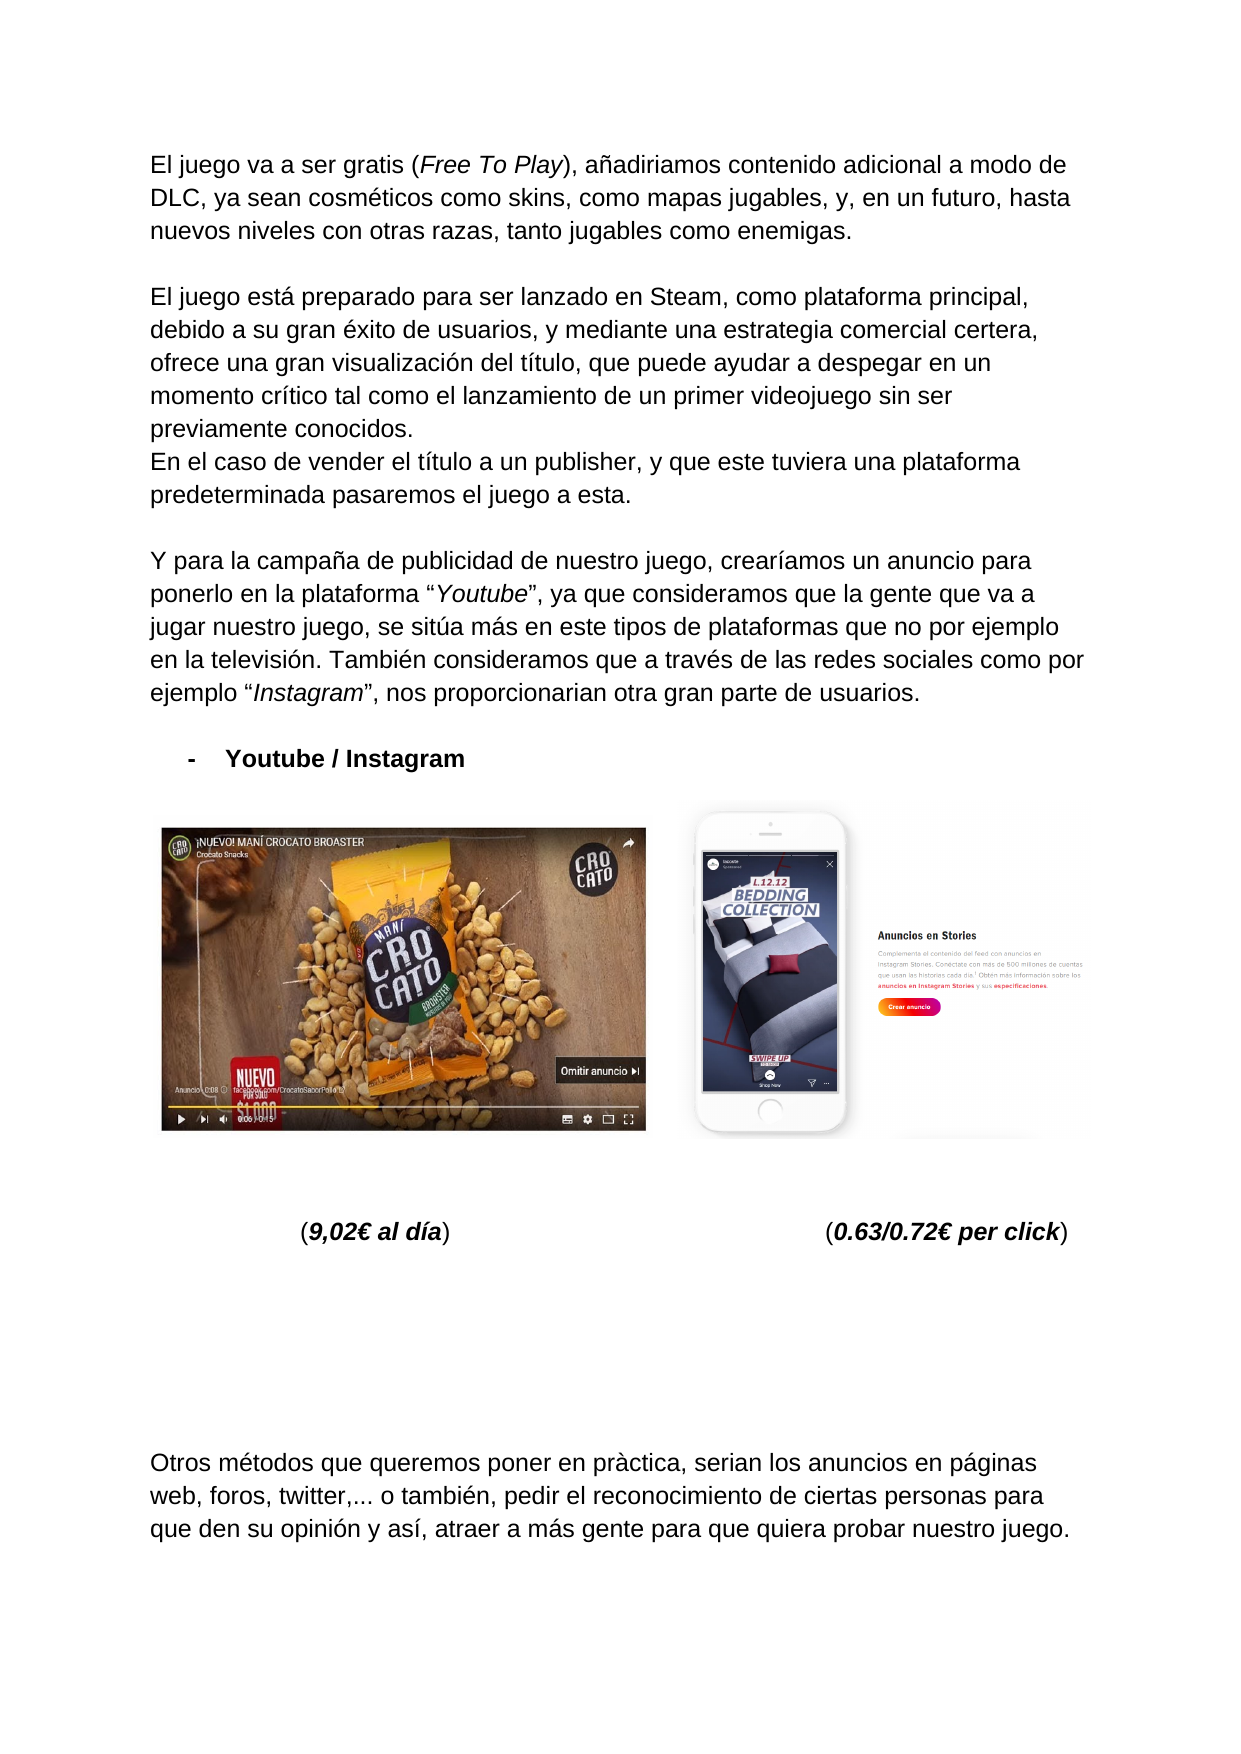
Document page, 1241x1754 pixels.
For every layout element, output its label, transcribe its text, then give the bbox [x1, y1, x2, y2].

picture [676, 800, 1092, 1139]
text El juego va a ser gratis (Free To Play), añadiriamos contenido adicional a modo de DLC, ya sean cosméticos como skins, como mapas jugables, y, en un futuro, hasta nuevos niveles con otras razas, tanto jugables como enemigas. [150, 150, 1090, 245]
text Otros métodos que queremos poner en pràctica, serian los anuncios en páginas web, foros, twitter,... o también, pedir el reconocimiento de ciertas personas para que den su opinión y así, atraer a más gente para que quiera probar nuestro juego. [150, 1448, 1090, 1543]
list Youtube / Instagram [187, 744, 1090, 773]
text Y para la campaña de publicidad de nuestro juego, crearíamos un anuncio para ponerlo en la plataforma “Youtube”, ya que consideramos que la gente que va a jugar nuestro juego, se sitúa más en este tipos de plataformas que no por ejemplo en la televisión. También consideramos que a través de las redes sociales como por ejemplo “Instagram”, nos proporcionarian otra gran parte de usuarios. [150, 546, 1090, 707]
text (9,02€ al día) (0.63/0.72€ per click) [300, 1217, 1090, 1246]
text En el caso de vender el título a un publisher, y que este tuviera una plataforma predeterminada pasaremos el juego a esta. [150, 447, 1090, 509]
text El juego está preparado para ser lanzado en Steam, como plataforma principal, debido a su gran éxito de usuarios, y mediante una estrategia comercial certera, ofrece una gran visualización del título, que puede ayudar a despegar en un momento crítico tal como el lanzamiento de un primer videojuego sin ser previamente conocidos. [150, 282, 1090, 443]
picture [153, 815, 654, 1138]
